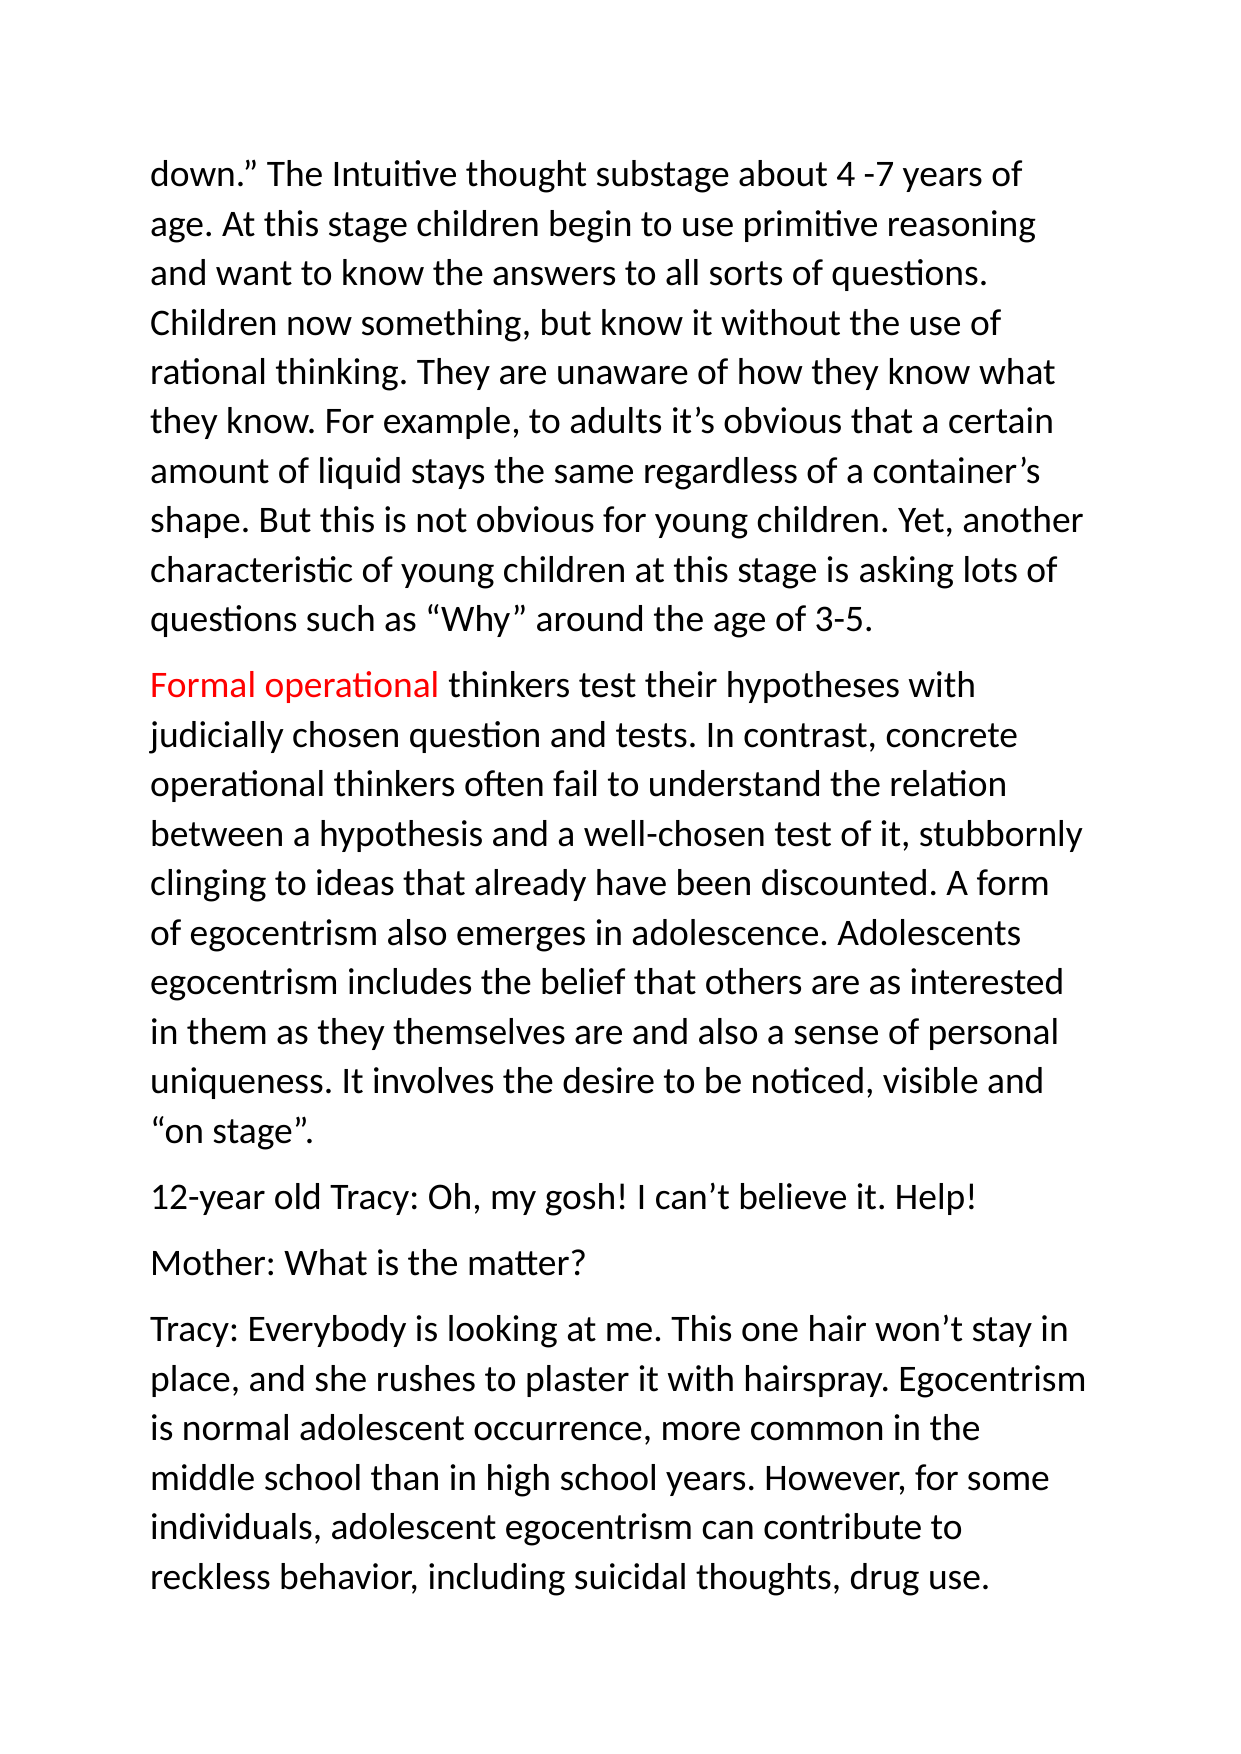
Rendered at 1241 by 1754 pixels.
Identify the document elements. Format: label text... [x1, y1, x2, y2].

text Mother: What is the matter? [150, 1239, 1090, 1285]
text Formal operational thinkers test their hypotheses with judicially chosen question and tests. In contrast, concrete operational thinkers often fail to understand the relation between a hypothesis and a well-chosen test of it, stubbornly clinging to ideas that already have been discounted. A form of egocentrism also emerges in adolescence. Adolescents egocentrism includes the belief that others are as interested in them as they themselves are and also a sense of personal uniqueness. It involves the desire to be noticed, visible and “on stage”. [150, 661, 1090, 1153]
text Tracy: Everybody is looking at me. This one hair won’t stay in place, and she rushes to plaster it with hairspray. Egocentrism is normal adolescent occurrence, more common in the middle school than in high school years. However, for some individuals, adolescent egocentrism can contribute to reckless behavior, including suicidal thoughts, drug use. [150, 1305, 1090, 1598]
text 12-year old Tracy: Oh, my gosh! I can’t believe it. Help! [150, 1173, 1090, 1219]
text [150, 150, 1090, 641]
